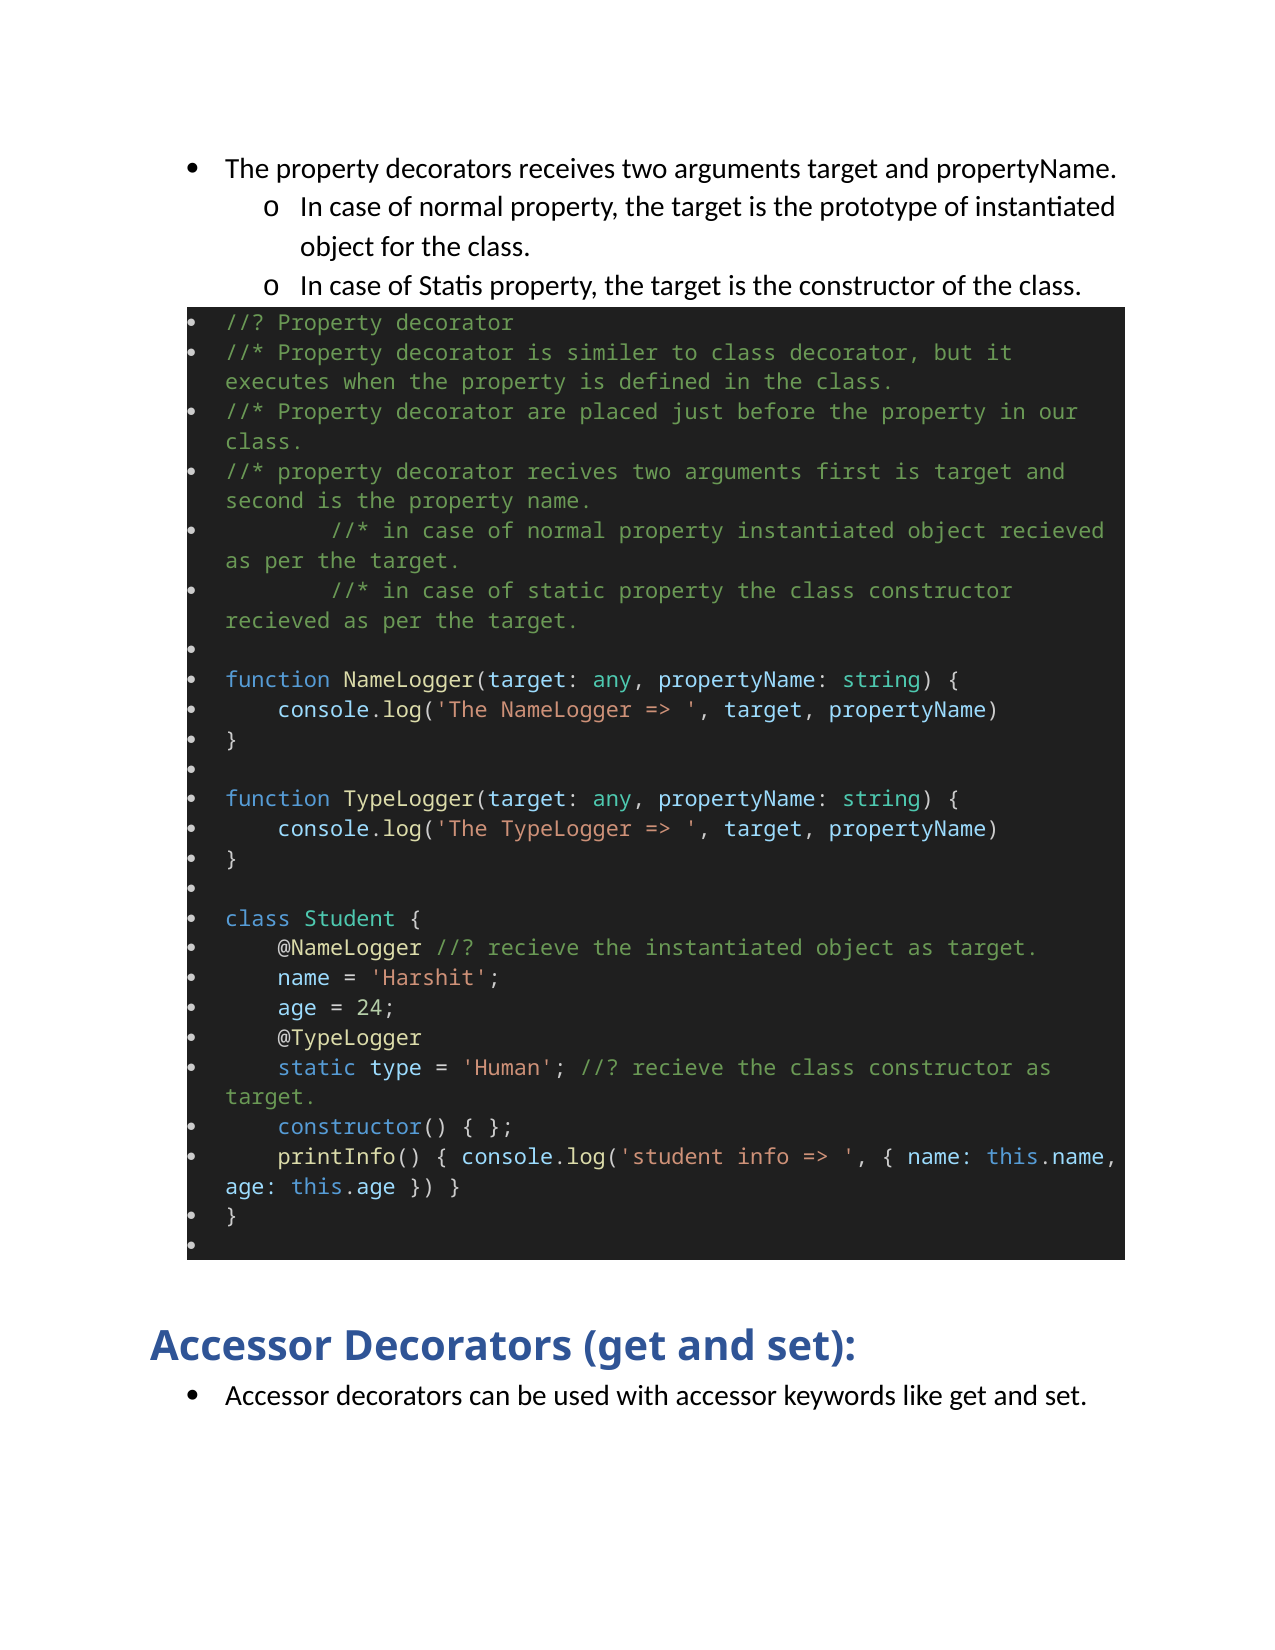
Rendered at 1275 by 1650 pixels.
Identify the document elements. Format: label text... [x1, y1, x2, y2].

list //* property decorator recives two arguments first is target and second is the property name. [187, 456, 1125, 515]
list class Student { [187, 903, 1125, 932]
list //* Property decorator is similer to class decorator, but it executes when the property is defined in the class. [187, 337, 1125, 396]
list In case of Statis property, the target is the constructor of the class. [262, 267, 1125, 304]
list //* Property decorator are placed just before the property in our class. [187, 396, 1125, 456]
subtitle Accessor Decorators (get and set): [150, 1315, 1125, 1372]
list The property decorators receives two arguments target and propertyName. [187, 150, 1125, 186]
list } [187, 1201, 1125, 1230]
list //* in case of normal property instantiated object recieved as per the target. [187, 515, 1125, 575]
list //* in case of static property the class constructor recieved as per the target. [187, 575, 1125, 634]
list @TypeLogger [187, 1022, 1125, 1052]
list //? Property decorator [187, 307, 1125, 337]
list In case of normal property, the target is the prototype of instantiated object for the class. [262, 188, 1125, 264]
list name = 'Harshit'; [187, 962, 1125, 992]
list function NameLogger(target: any, propertyName: string) { [187, 664, 1125, 694]
list console.log('The NameLogger => ', target, propertyName) [187, 694, 1125, 724]
list console.log('The TypeLogger => ', target, propertyName) [187, 813, 1125, 843]
list function TypeLogger(target: any, propertyName: string) { [187, 783, 1125, 813]
list printInfo() { console.log('student info => ', { name: this.name, age: this.age }) } [187, 1141, 1125, 1201]
list @NameLogger //? recieve the instantiated object as target. [187, 932, 1125, 962]
list Accessor decorators can be used with accessor keywords like get and set. [187, 1377, 1125, 1412]
list age = 24; [187, 992, 1125, 1022]
list constructor() { }; [187, 1111, 1125, 1141]
list } [187, 724, 1125, 754]
list } [187, 843, 1125, 873]
list static type = 'Human'; //? recieve the class constructor as target. [187, 1052, 1125, 1111]
